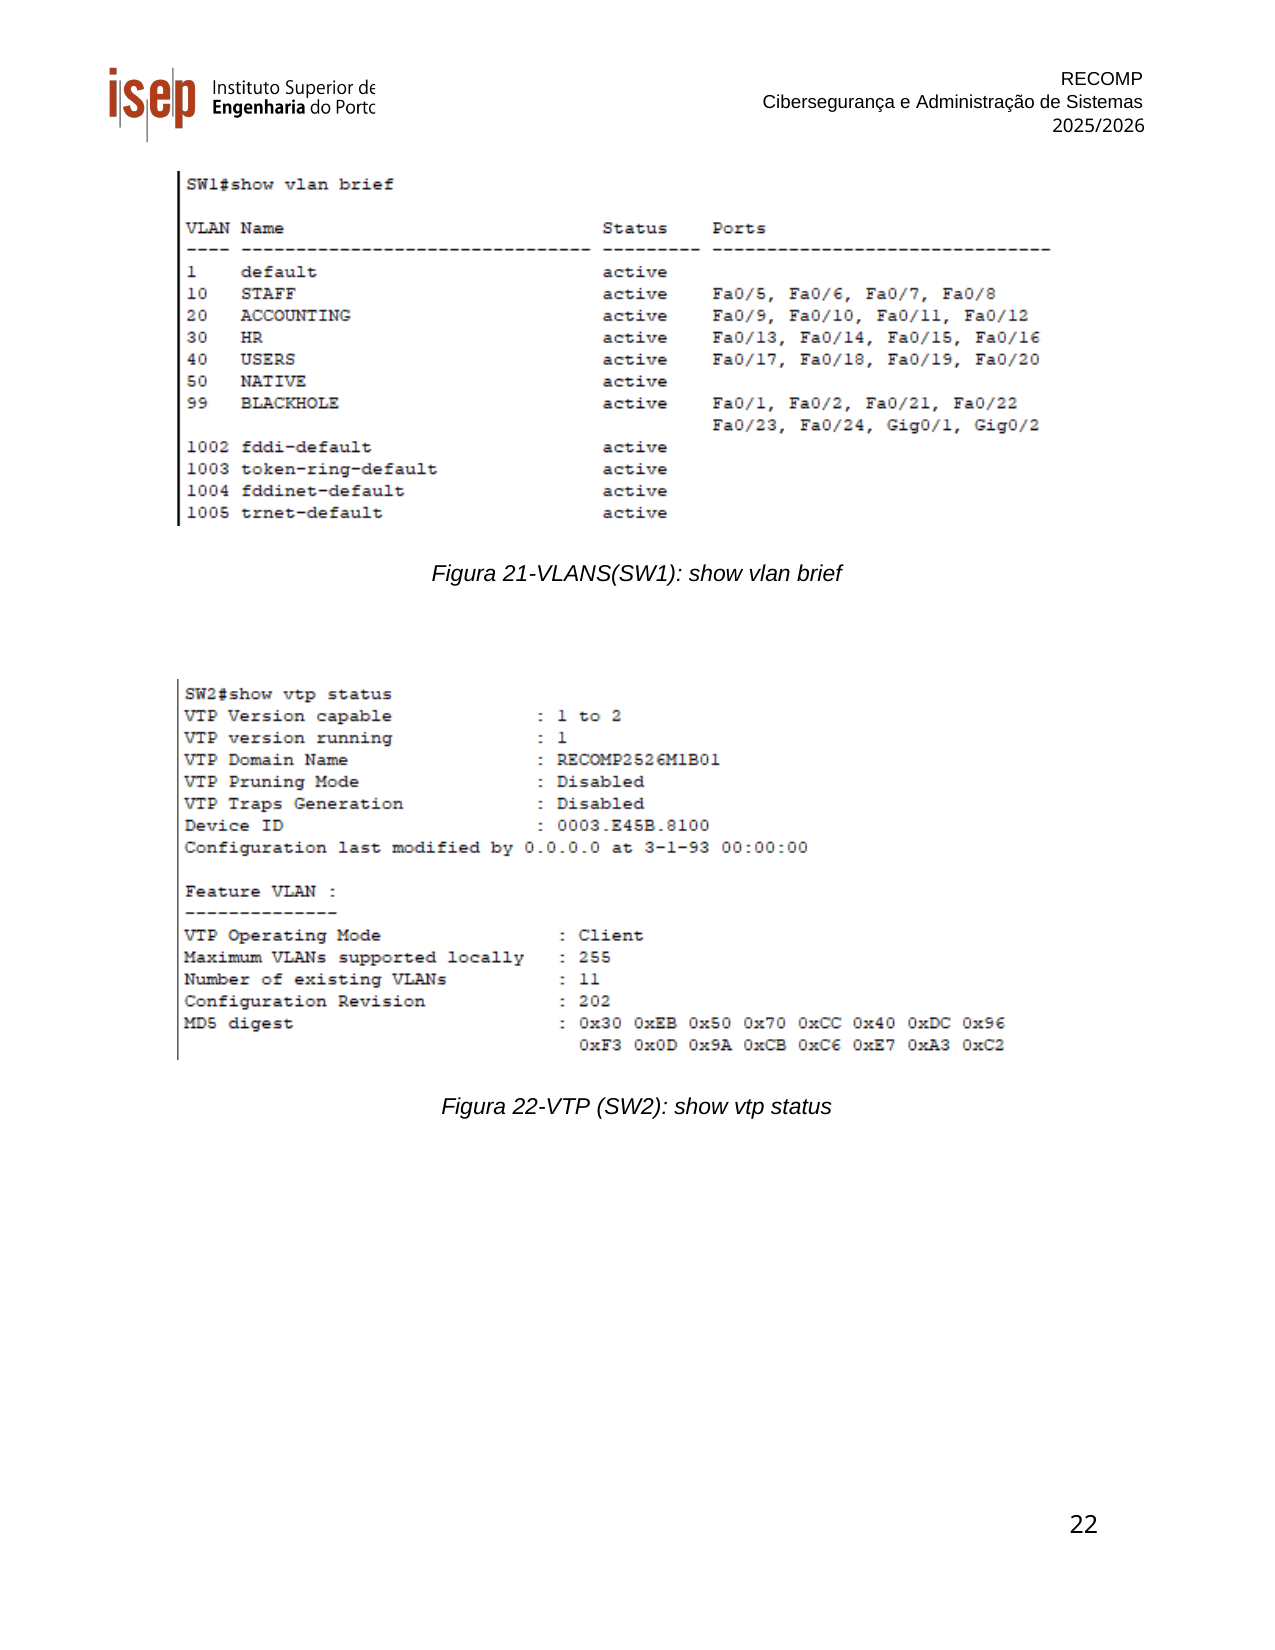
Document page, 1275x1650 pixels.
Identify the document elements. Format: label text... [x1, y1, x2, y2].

picture [177, 171, 1089, 526]
picture [109, 67, 375, 143]
text Figura 22-VTP (SW2): show vtp status [177, 1093, 1098, 1119]
text Figura 21-VLANS(SW1): show vlan brief [177, 560, 1098, 586]
picture [177, 679, 1026, 1060]
